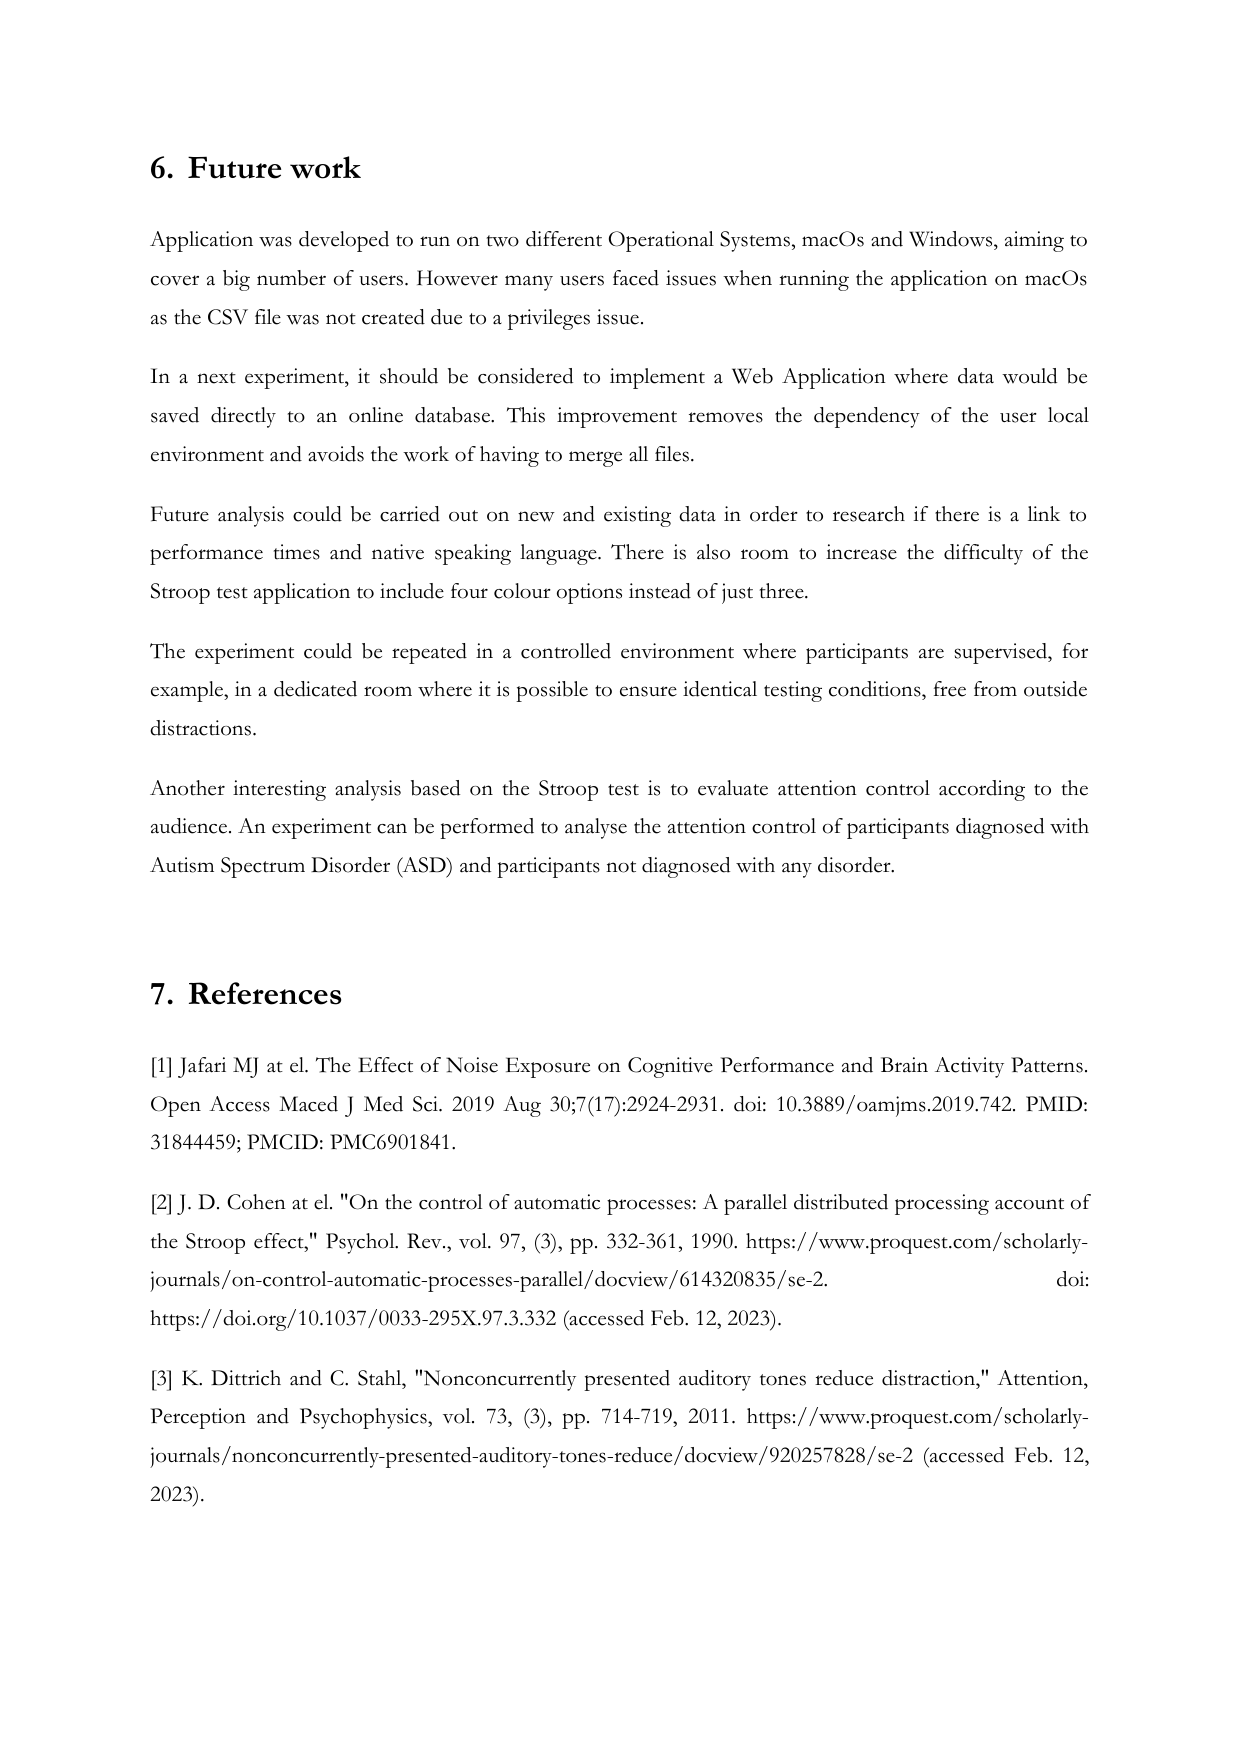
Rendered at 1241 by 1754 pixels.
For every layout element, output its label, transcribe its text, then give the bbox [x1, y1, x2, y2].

text Another interesting analysis based on the Stroop test is to evaluate attention control according to the audience. An experiment can be performed to analyse the attention control of participants diagnosed with Autism Spectrum Disorder (ASD) and participants not diagnosed with any disorder. [150, 775, 1090, 879]
text Future analysis could be carried out on new and existing data in order to research if there is a link to performance times and native speaking language. There is also room to increase the difficulty of the Stroop test application to include four colour options instead of just three. [150, 501, 1090, 604]
text [2] J. D. Cohen at el. "On the control of automatic processes: A parallel distributed processing account of the Stroop effect," Psychol. Rev., vol. 97, (3), pp. 332-361, 1990. https://www.proquest.com/scholarly-journals/on-control-automatic-processes-parallel/docview/614320835/se-2. doi: https://doi.org/10.1037/0033-295X.97.3.332 (accessed Feb. 12, 2023). [150, 1189, 1090, 1332]
text [1] Jafari MJ at el. The Effect of Noise Exposure on Cognitive Performance and Brain Activity Patterns. Open Access Maced J Med Sci. 2019 Aug 30;7(17):2924-2931. doi: 10.3889/oamjms.2019.742. PMID: 31844459; PMCID: PMC6901841. [150, 1052, 1090, 1156]
text In a next experiment, it should be considered to implement a Web Application where data would be saved directly to an online database. This improvement removes the dependency of the user local environment and avoids the work of having to merge all files. [150, 364, 1090, 467]
subtitle References [150, 975, 1090, 1013]
subtitle Future work [150, 150, 1090, 187]
text [3] K. Dittrich and C. Stahl, "Nonconcurrently presented auditory tones reduce distraction," Attention, Perception and Psychophysics, vol. 73, (3), pp. 714-719, 2011. https://www.proquest.com/scholarly-journals/nonconcurrently-presented-auditory-tones-reduce/docview/920257828/se-2 (accessed Feb. 12, 2023). [150, 1365, 1090, 1507]
text The experiment could be repeated in a controlled environment where participants are supervised, for example, in a dedicated room where it is possible to ensure identical testing conditions, free from outside distractions. [150, 638, 1090, 742]
text Application was developed to run on two different Operational Systems, macOs and Windows, aiming to cover a big number of users. However many users faced issues when running the application on macOs as the CSV file was not created due to a privileges issue. [150, 227, 1090, 330]
